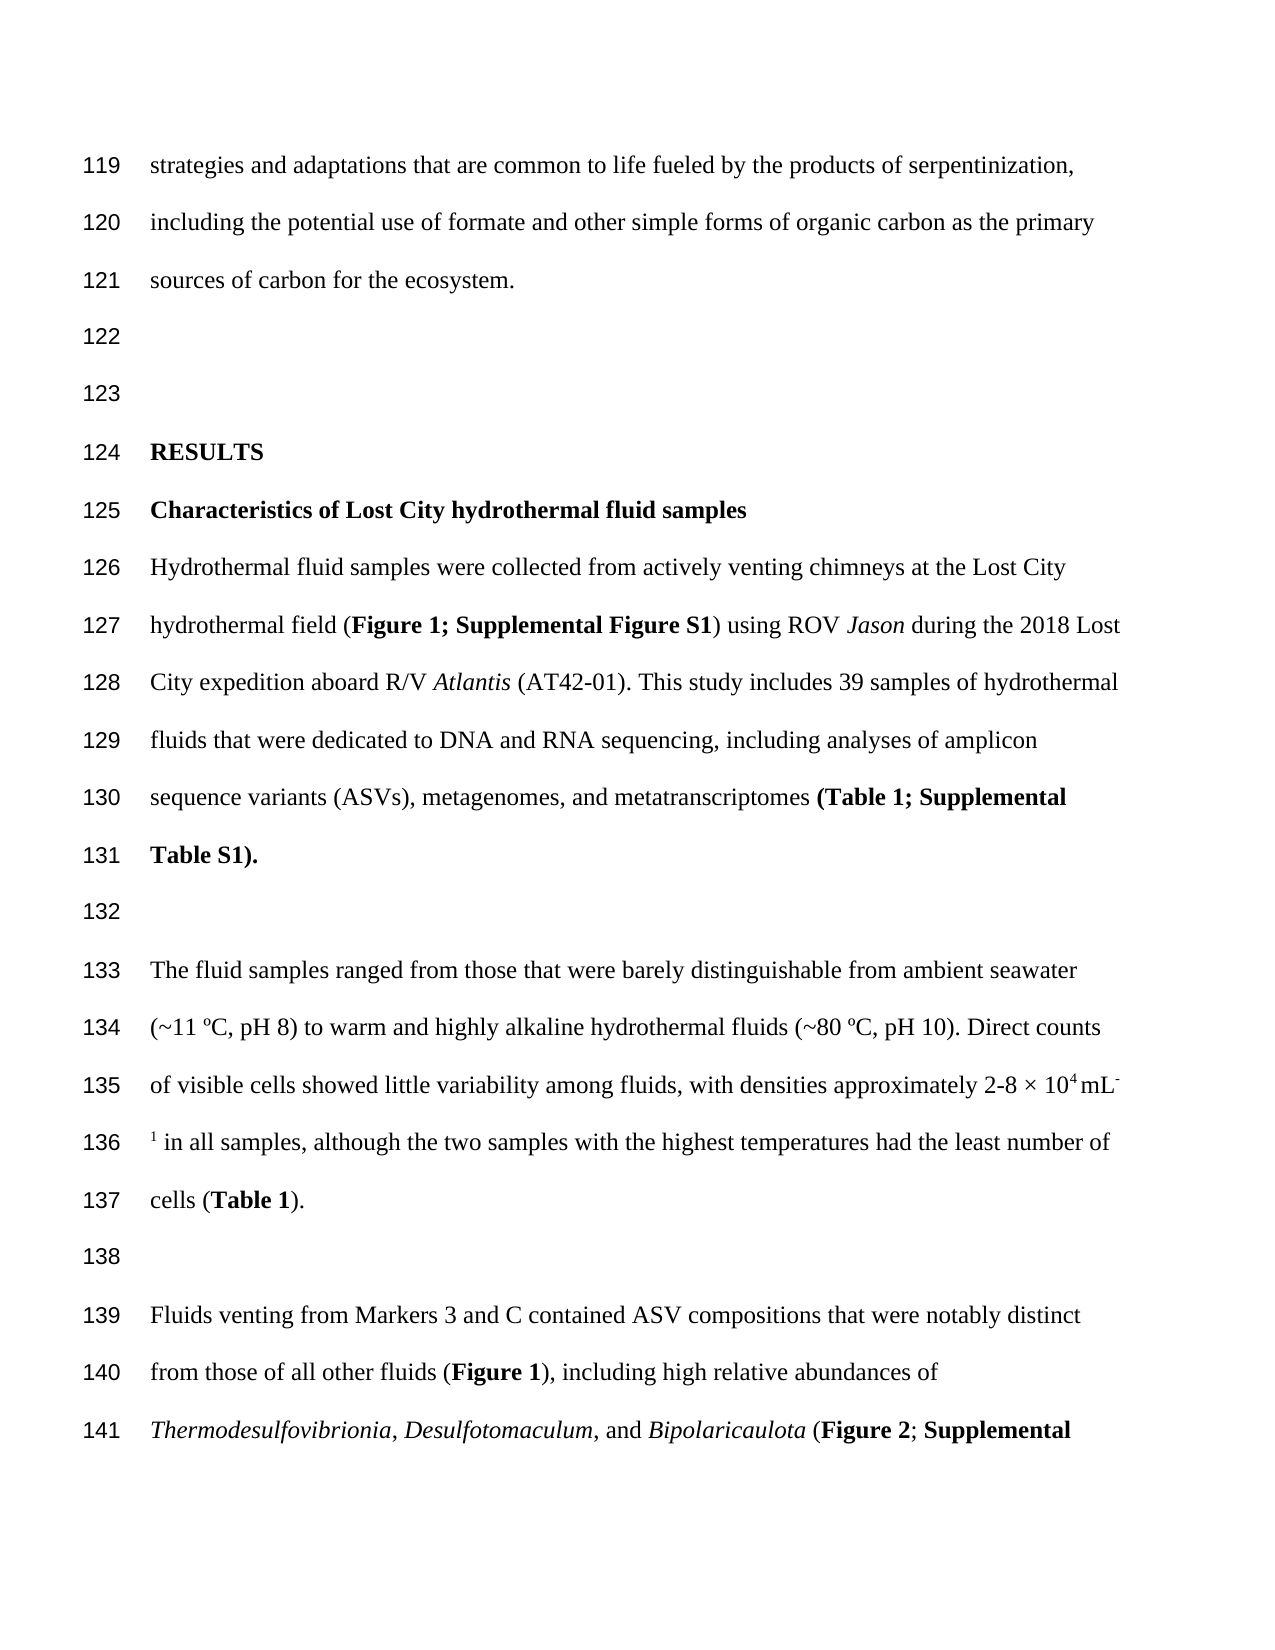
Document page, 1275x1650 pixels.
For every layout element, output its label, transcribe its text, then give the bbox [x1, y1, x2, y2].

text Hydrothermal fluid samples were collected from actively venting chimneys at the Lost City hydrothermal field (Figure 1; Supplemental Figure S1) using ROV Jason during the 2018 Lost City expedition aboard R/V Atlantis (AT42-01). This study includes 39 samples of hydrothermal fluids that were dedicated to DNA and RNA sequencing, including analyses of amplicon sequence variants (ASVs), metagenomes, and metatranscriptomes (Table 1; Supplemental Table S1). [150, 552, 1125, 869]
text Characteristics of Lost City hydrothermal fluid samples [150, 495, 1125, 524]
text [150, 1300, 1125, 1444]
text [150, 150, 1125, 294]
text RESULTS [150, 437, 1125, 466]
text The fluid samples ranged from those that were barely distinguishable from ambient seawater (~11 ºC, pH 8) to warm and highly alkaline hydrothermal fluids (~80 ºC, pH 10). Direct counts of visible cells showed little variability among fluids, with densities approximately 2-8 × 104 mL-1 in all samples, although the two samples with the highest temperatures had the least number of cells (Table 1). [150, 955, 1125, 1214]
